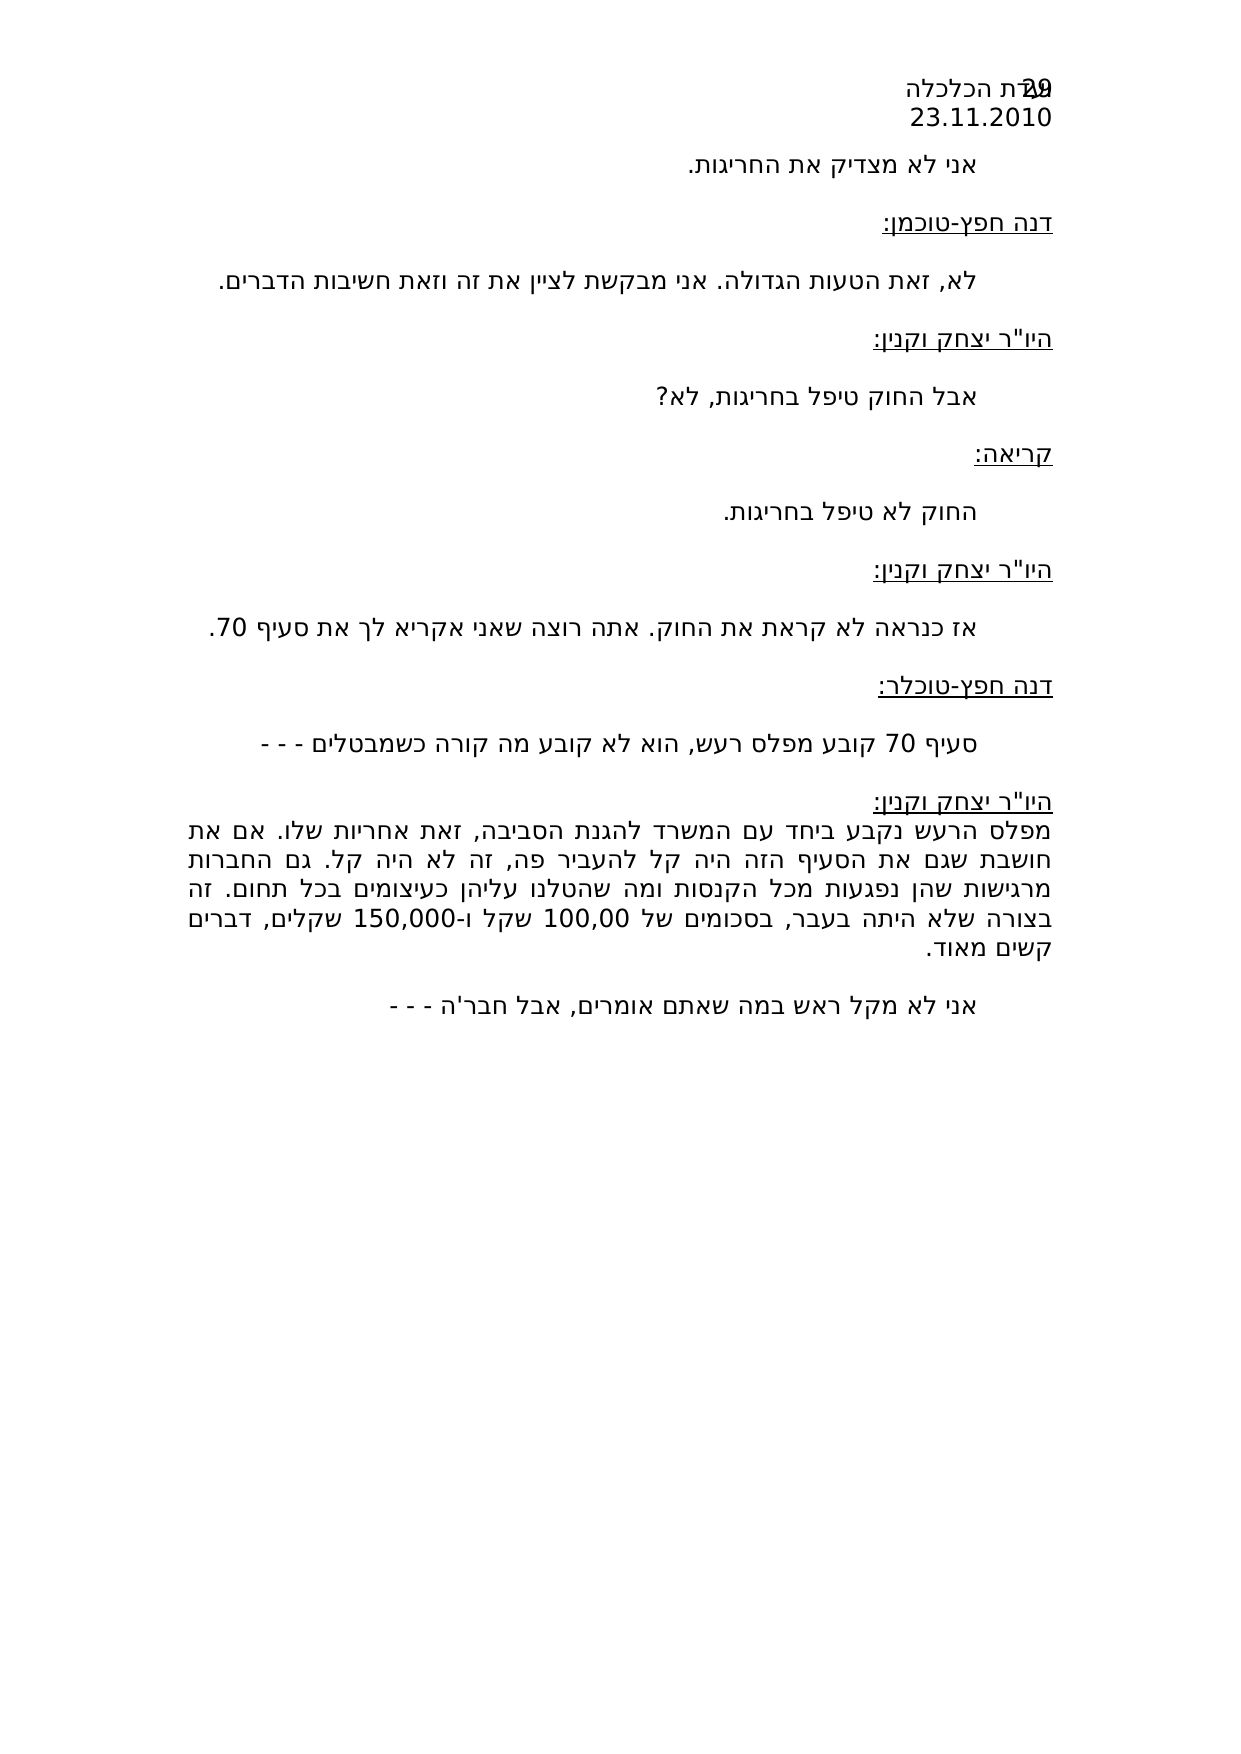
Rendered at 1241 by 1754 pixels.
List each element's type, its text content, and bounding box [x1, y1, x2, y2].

text היו"ר יצחק וקנין: [187, 324, 1053, 353]
text דנה חפץ-טוכלר: [187, 671, 1053, 700]
text אבל החוק טיפל בחריגות, לא? [187, 382, 1053, 411]
text דנה חפץ-טוכמן: [187, 208, 1053, 237]
text אני לא מצדיק את החריגות. [187, 150, 1053, 179]
text אז כנראה לא קראת את החוק. אתה רוצה שאני אקריא לך את סעיף 70. [187, 613, 1053, 642]
text מפלס הרעש נקבע ביחד עם המשרד להגנת הסביבה, זאת אחריות שלו. אם את חושבת שגם את הסעיף הזה היה קל להעביר פה, זה לא היה קל. גם החברות מרגישות שהן נפגעות מכל הקנסות ומה שהטלנו עליהן כעיצומים בכל תחום. זה בצורה שלא היתה בעבר, בסכומים של 100,00 שקל ו-150,000 שקלים, דברים קשים מאוד. [187, 816, 1053, 962]
text קריאה: [187, 439, 1053, 469]
text לא, זאת הטעות הגדולה. אני מבקשת לציין את זה וזאת חשיבות הדברים. [187, 266, 1053, 295]
text היו"ר יצחק וקנין: [187, 555, 1053, 584]
text החוק לא טיפל בחריגות. [187, 497, 1053, 527]
text אני לא מקל ראש במה שאתם אומרים, אבל חבר'ה - - - [187, 991, 1053, 1020]
text היו"ר יצחק וקנין: [187, 787, 1053, 816]
text סעיף 70 קובע מפלס רעש, הוא לא קובע מה קורה כשמבטלים - - - [187, 729, 1053, 758]
